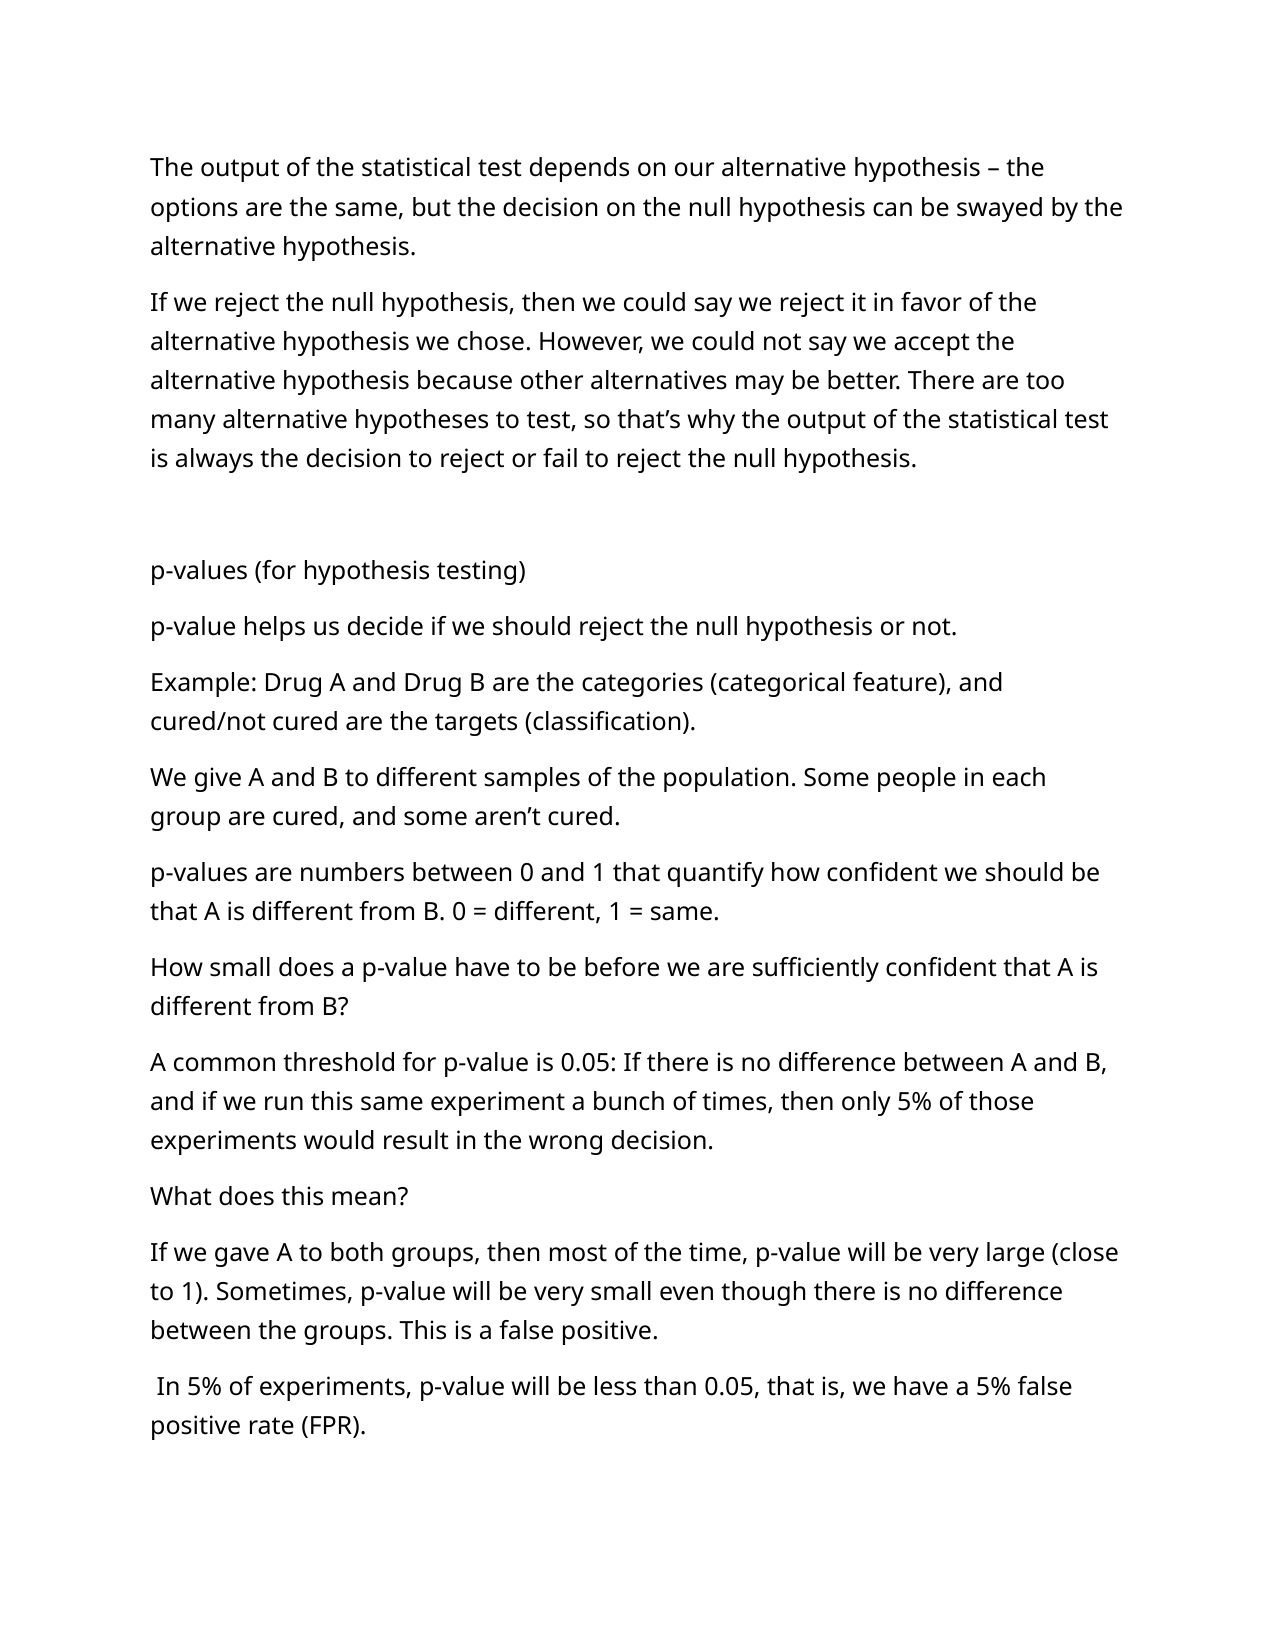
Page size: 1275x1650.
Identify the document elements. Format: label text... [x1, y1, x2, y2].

text A common threshold for p-value is 0.05: If there is no difference between A and B, and if we run this same experiment a bunch of times, then only 5% of those experiments would result in the wrong decision. [150, 1044, 1125, 1157]
text We give A and B to different samples of the population. Some people in each group are cured, and some aren’t cured. [150, 759, 1125, 832]
text p-values are numbers between 0 and 1 that quantify how confident we should be that A is different from B. 0 = different, 1 = same. [150, 854, 1125, 927]
text How small does a p-value have to be before we are sufficiently confident that A is different from B? [150, 949, 1125, 1022]
text What does this mean? [150, 1178, 1125, 1212]
text If we gave A to both groups, then most of the time, p-value will be very large (close to 1). Sometimes, p-value will be very small even though there is no difference between the groups. This is a false positive. [150, 1234, 1125, 1347]
text p-values (for hypothesis testing) [150, 552, 1125, 587]
text Example: Drug A and Drug B are the categories (categorical feature), and cured/not cured are the targets (classification). [150, 664, 1125, 737]
text In 5% of experiments, p-value will be less than 0.05, that is, we have a 5% false positive rate (FPR). [150, 1368, 1125, 1442]
text p-value helps us decide if we should reject the null hypothesis or not. [150, 608, 1125, 642]
